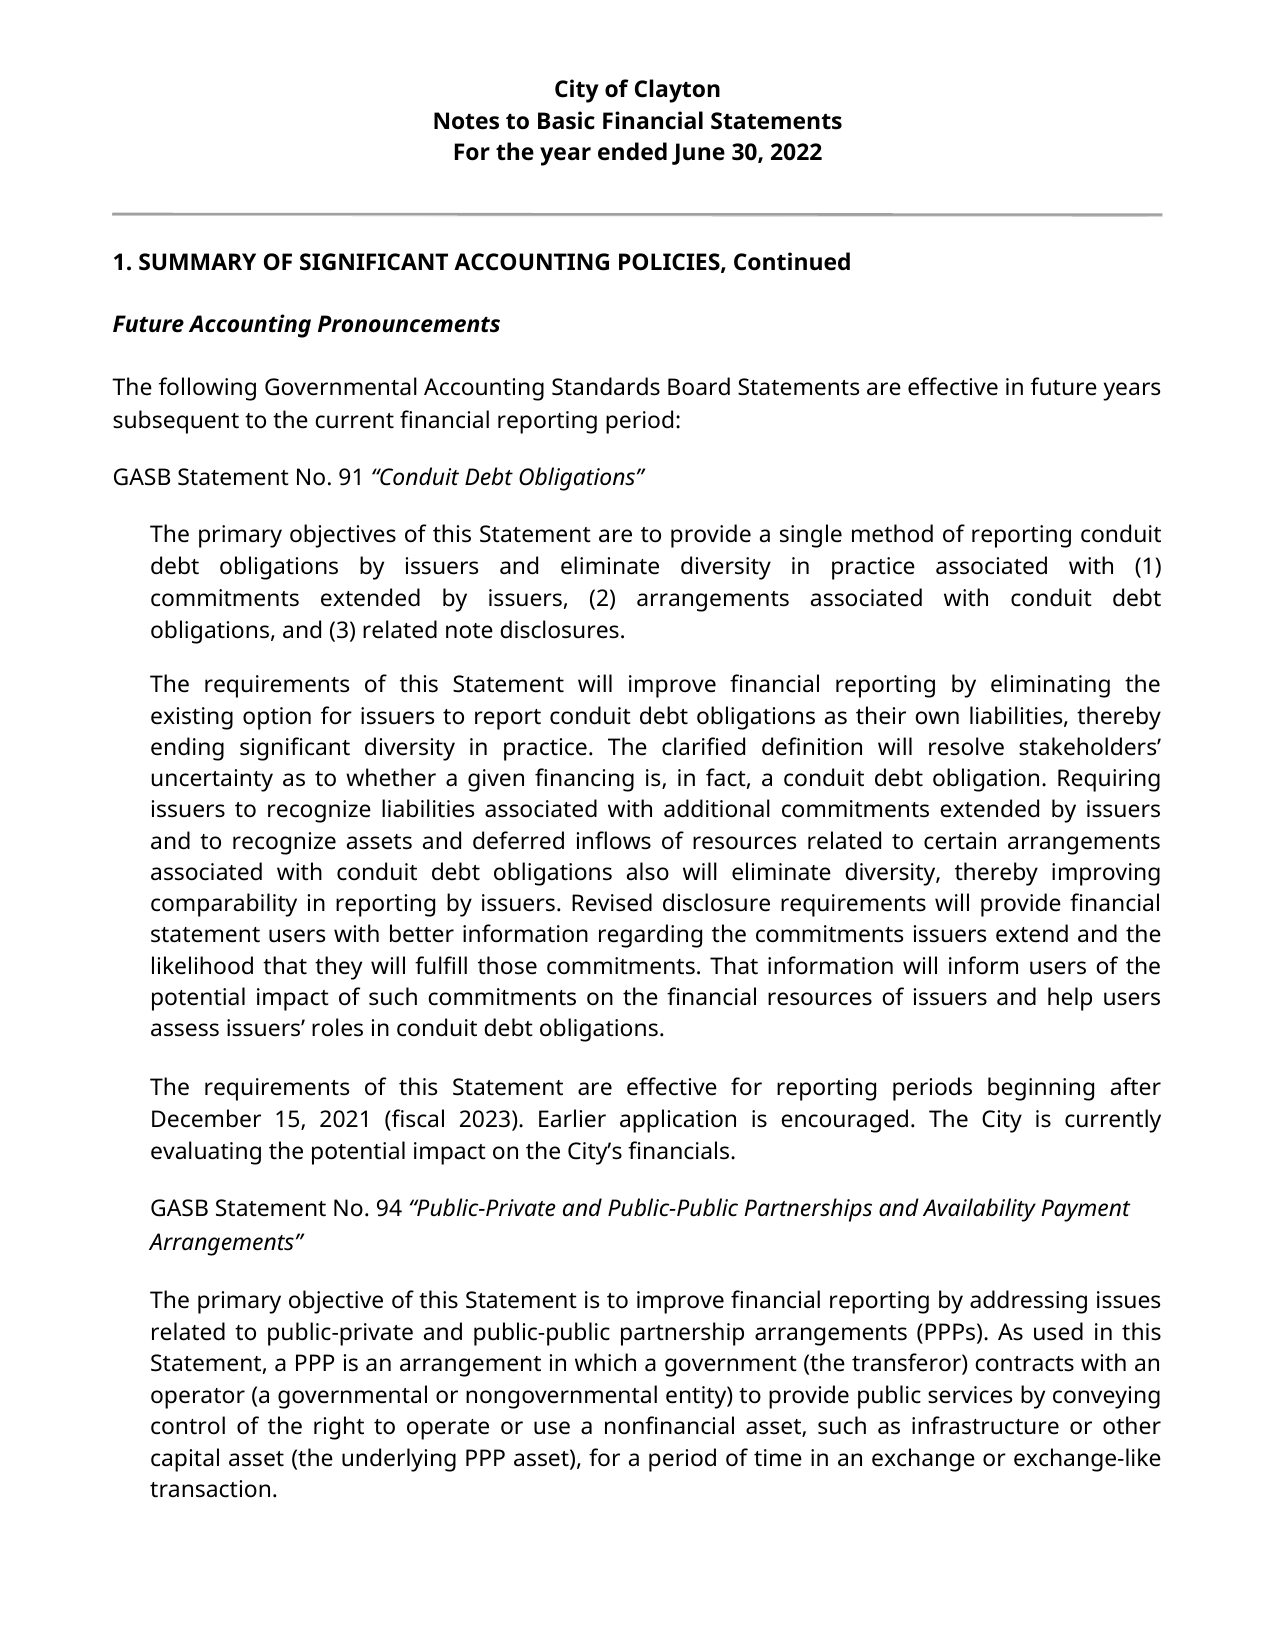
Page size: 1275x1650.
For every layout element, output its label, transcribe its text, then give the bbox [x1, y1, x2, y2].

text The requirements of this Statement are effective for reporting periods beginning after December 15, 2021 (fiscal 2023). Earlier application is encouraged. The City is currently evaluating the potential impact on the City’s financials. [150, 1070, 1162, 1166]
text The primary objective of this Statement is to improve financial reporting by addressing issues related to public-private and public-public partnership arrangements (PPPs). As used in this Statement, a PPP is an arrangement in which a government (the transferor) contracts with an operator (a governmental or nongovernmental entity) to provide public services by conveying control of the right to operate or use a nonfinancial asset, such as infrastructure or other capital asset (the underlying PPP asset), for a period of time in an exchange or exchange-like transaction. [150, 1284, 1162, 1504]
text The primary objectives of this Statement are to provide a single method of reporting conduit debt obligations by issuers and eliminate diversity in practice associated with (1) commitments extended by issuers, (2) arrangements associated with conduit debt obligations, and (3) related note disclosures. [150, 518, 1162, 645]
text The following Governmental Accounting Standards Board Statements are effective in future years subsequent to the current financial reporting period: [112, 371, 1162, 436]
text GASB Statement No. 91 “Conduit Debt Obligations” [112, 461, 1162, 492]
text Notes to Basic Financial Statements [112, 105, 1162, 136]
text 1. SUMMARY OF SIGNIFICANT ACCOUNTING POLICIES, Continued Future Accounting Pronouncements [112, 246, 885, 340]
text City of Clayton [112, 73, 1162, 104]
text The requirements of this Statement will improve financial reporting by eliminating the existing option for issuers to report conduit debt obligations as their own liabilities, thereby ending significant diversity in practice. The clarified definition will resolve stakeholders’ uncertainty as to whether a given financing is, in fact, a conduit debt obligation. Requiring issuers to recognize liabilities associated with additional commitments extended by issuers and to recognize assets and deferred inflows of resources related to certain arrangements associated with conduit debt obligations also will eliminate diversity, thereby improving comparability in reporting by issuers. Revised disclosure requirements will provide financial statement users with better information regarding the commitments issuers extend and the likelihood that they will fulfill those commitments. That information will inform users of the potential impact of such commitments on the financial resources of issuers and help users assess issuers’ roles in conduit debt obligations. [150, 668, 1162, 1043]
text GASB Statement No. 94 “Public-Private and Public-Public Partnerships and Availability Payment Arrangements” [150, 1192, 1162, 1257]
text For the year ended June 30, 2022 [112, 136, 1162, 167]
